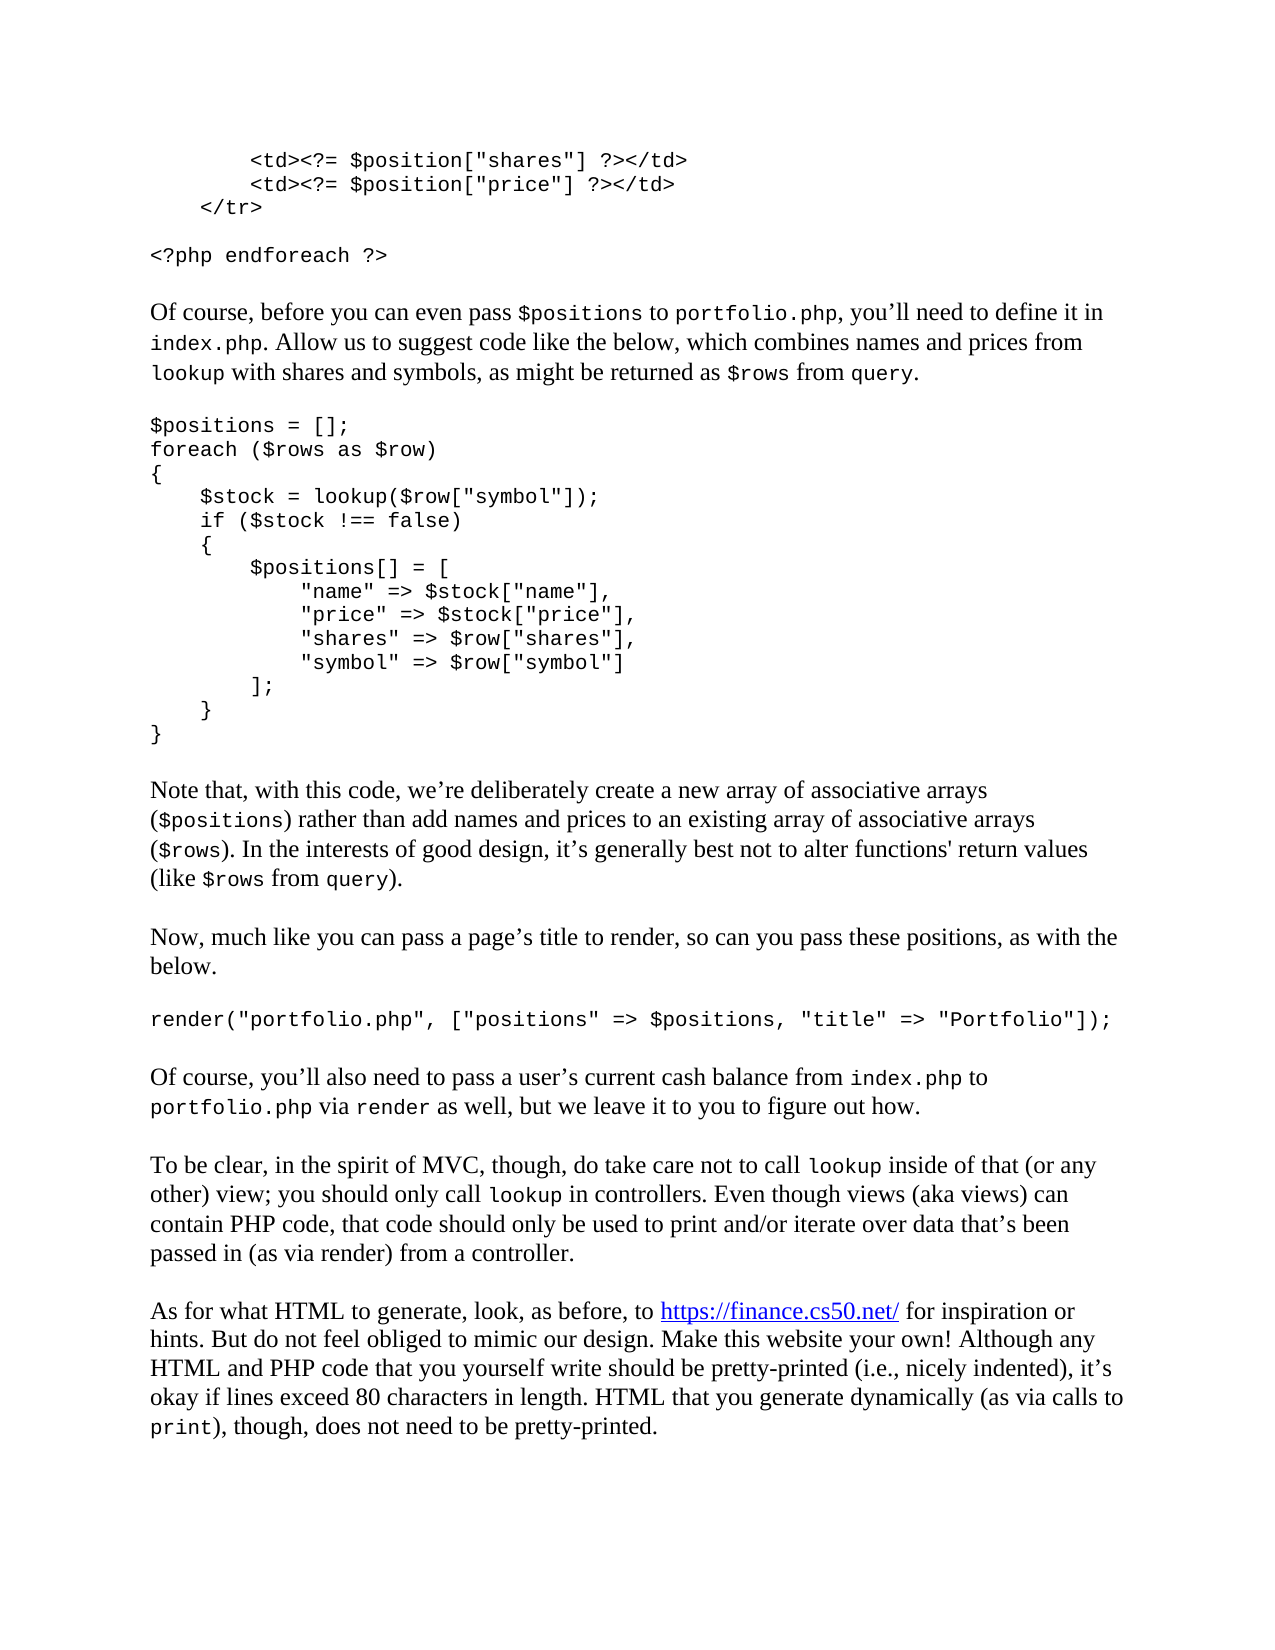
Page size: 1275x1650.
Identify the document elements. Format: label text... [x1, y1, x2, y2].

text <?php endforeach ?> [150, 244, 1125, 268]
text Now, much like you can pass a page’s title to render, so can you pass these positions, as with the below. [150, 922, 1125, 980]
text $stock = lookup($row["symbol"]); [150, 486, 1125, 510]
text $positions[] = [ [150, 557, 1125, 581]
text Of course, before you can even pass $positions to portfolio.php, you’ll need to define it in index.php. Allow us to suggest code like the below, which combines names and prices from lookup with shares and symbols, as might be returned as $rows from query. [150, 297, 1125, 386]
text To be clear, in the spirit of MVC, though, do take care not to call lookup inside of that (or any other) view; you should only call lookup in controllers. Even though views (aka views) can contain PHP code, that code should only be used to print and/or iterate over data that’s been passed in (as via render) from a controller. [150, 1150, 1125, 1267]
text render("portfolio.php", ["positions" => $positions, "title" => "Portfolio"]); [150, 1009, 1125, 1032]
text } [150, 699, 1125, 723]
text { [150, 463, 1125, 486]
text "name" => $stock["name"], [150, 581, 1125, 604]
text As for what HTML to generate, look, as before, to https://finance.cs50.net/ for inspiration or hints. But do not feel obliged to mimic our design. Make this website your own! Although any HTML and PHP code that you yourself write should be pretty-printed (i.e., nicely indented), it’s okay if lines exceed 80 characters in length. HTML that you generate dynamically (as via calls to print), though, does not need to be pretty-printed. [150, 1296, 1125, 1440]
text <td><?= $position["price"] ?></td> [150, 174, 1125, 197]
text Of course, you’ll also need to pass a user’s current cash balance from index.php to portfolio.php via render as well, but we leave it to you to figure out how. [150, 1062, 1125, 1121]
text <td><?= $position["shares"] ?></td> [150, 150, 1125, 174]
text foreach ($rows as $row) [150, 439, 1125, 463]
text { [150, 533, 1125, 557]
text Note that, with this code, we’re deliberately create a new array of associative arrays ($positions) rather than add names and prices to an existing array of associative arrays ($rows). In the interests of good design, it’s generally best not to alter functions' return values (like $rows from query). [150, 776, 1125, 893]
text "price" => $stock["price"], [150, 604, 1125, 628]
text "shares" => $row["shares"], [150, 628, 1125, 652]
text } [150, 723, 1125, 746]
text ]; [150, 675, 1125, 699]
text "symbol" => $row["symbol"] [150, 652, 1125, 675]
text </tr> [150, 197, 1125, 221]
text if ($stock !== false) [150, 510, 1125, 533]
text $positions = []; [150, 415, 1125, 439]
